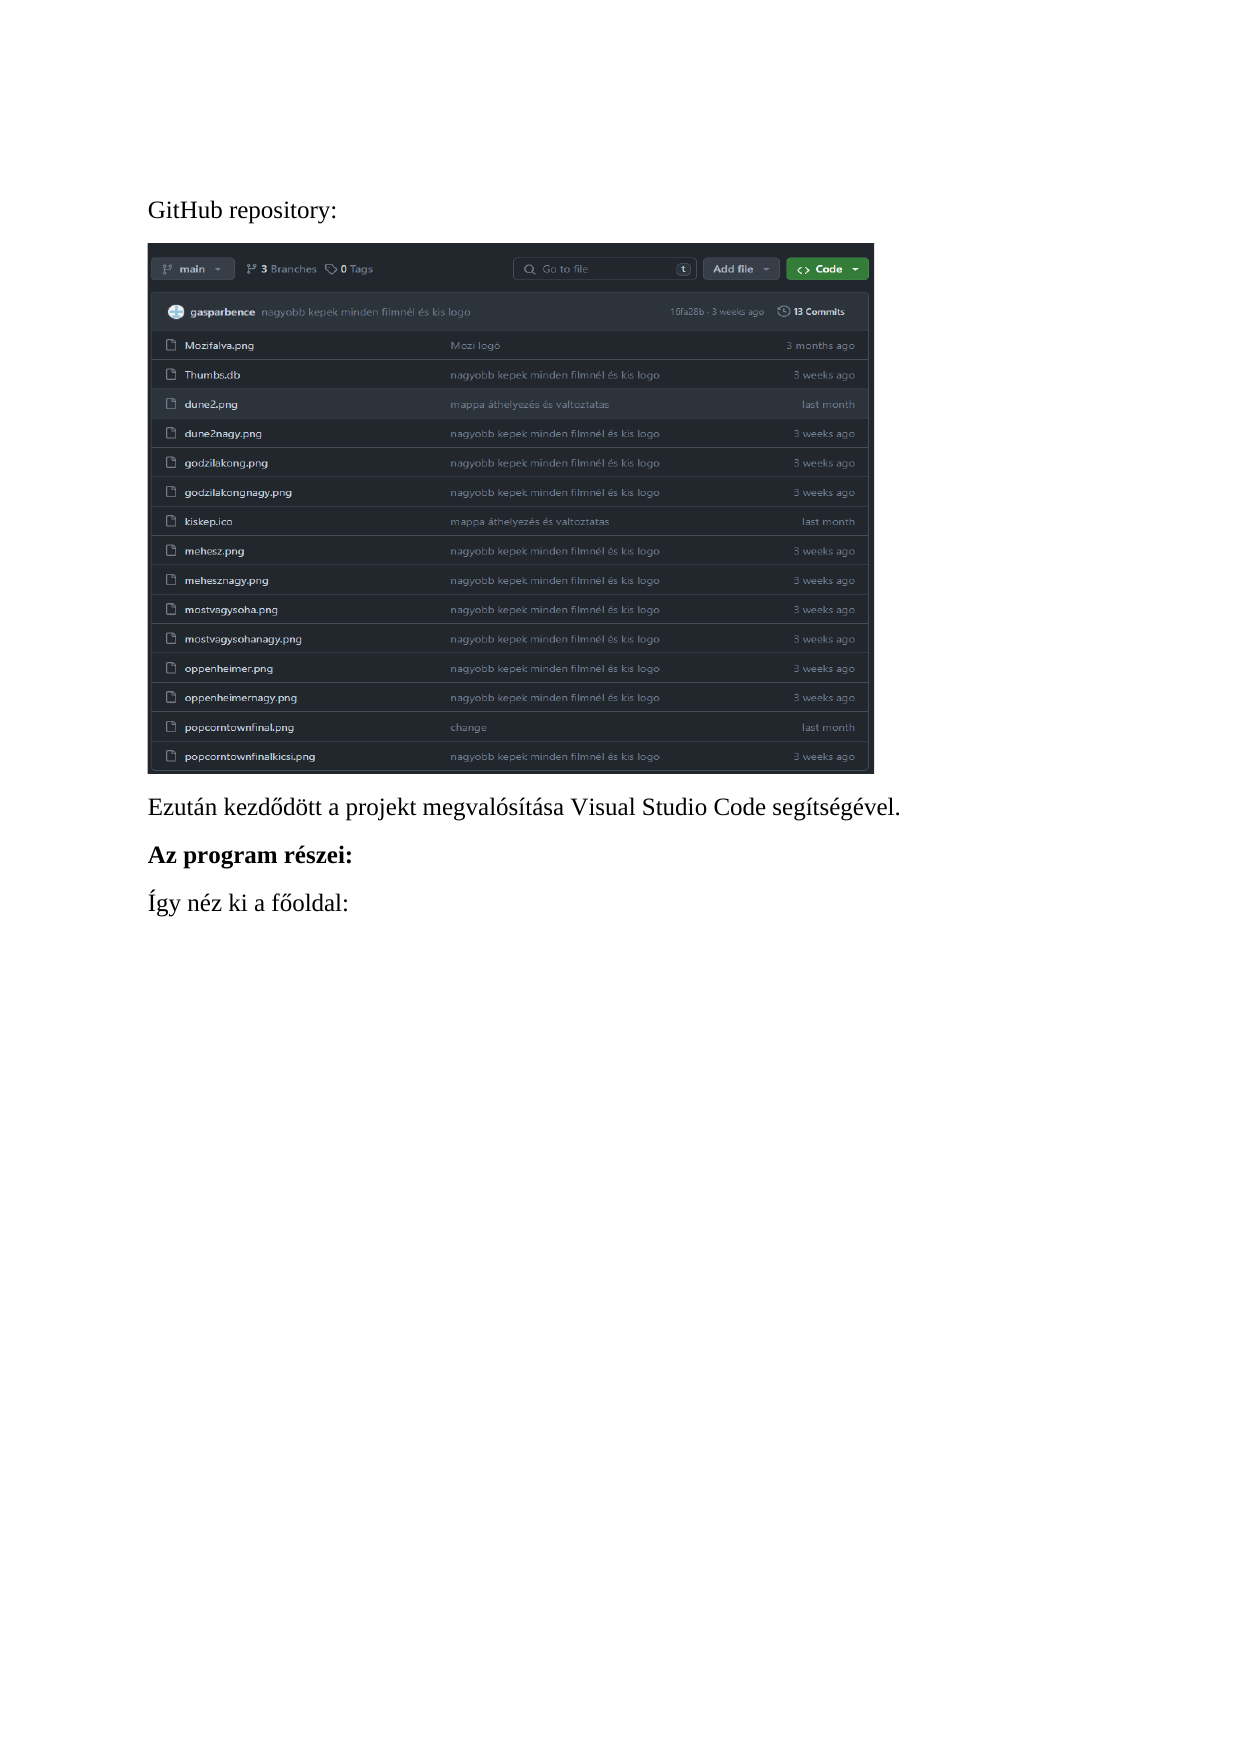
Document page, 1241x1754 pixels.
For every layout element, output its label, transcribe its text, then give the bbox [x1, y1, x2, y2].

text Ezután kezdődött a projekt megvalósítása Visual Studio Code segítségével. [148, 792, 1093, 821]
text GitHub repository: [148, 195, 1093, 224]
text Az program részei: [148, 840, 1093, 869]
picture [147, 243, 875, 774]
text Így néz ki a főoldal: [148, 888, 1093, 917]
